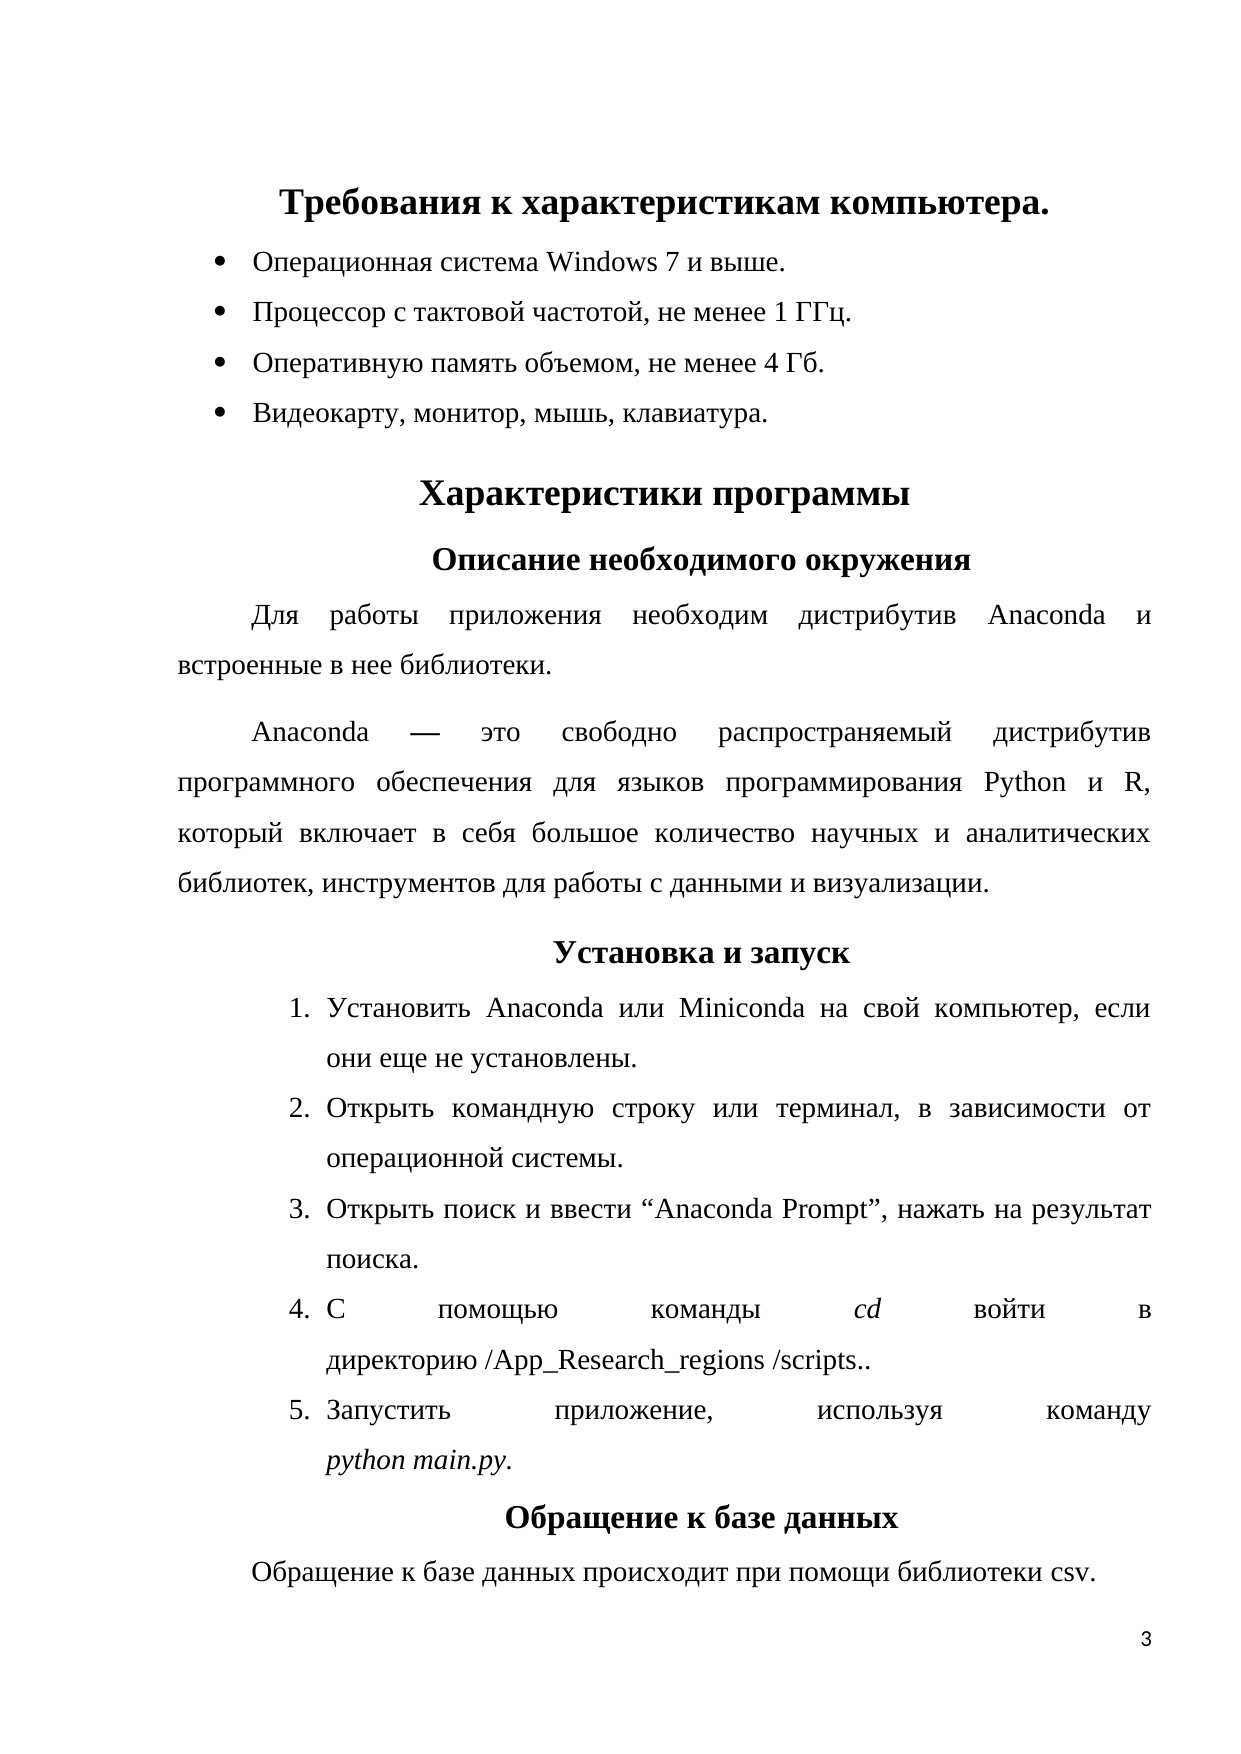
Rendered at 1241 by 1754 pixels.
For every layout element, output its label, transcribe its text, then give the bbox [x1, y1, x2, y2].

text Anaconda — это свободно распространяемый дистрибутив программного обеспечения для языков программирования Python и R, который включает в себя большое количество научных и аналитических библиотек, инструментов для работы с данными и визуализации. [177, 714, 1152, 899]
list С помощью команды cd войти в директорию /App_Research_regions /scripts.. [288, 1292, 1152, 1375]
list Запустить приложение, используя команду python main.py. [288, 1392, 1152, 1476]
list Установить Anaconda или Miniconda на свой компьютер, если они еще не установлены. [288, 990, 1152, 1073]
list Операционная система Windows 7 и выше. [215, 244, 1152, 278]
text Установка и запуск [177, 932, 1152, 971]
text Описание необходимого окружения [177, 539, 1152, 578]
text Обращение к базе данных происходит при помощи библиотеки csv. [177, 1554, 1152, 1588]
list Процессор с тактовой частотой, не менее 1 ГГц. [215, 294, 1152, 328]
text Характеристики программы [177, 471, 1152, 514]
list Оперативную память объемом, не менее 4 Гб. [215, 345, 1152, 378]
text Для работы приложения необходим дистрибутив Anaconda и встроенные в нее библиотеки. [177, 597, 1152, 681]
list Открыть командную строку или терминал, в зависимости от операционной системы. [288, 1090, 1152, 1174]
text Обращение к базе данных [177, 1497, 1152, 1535]
list Открыть поиск и ввести “Anaconda Prompt”, нажать на результат поиска. [288, 1191, 1152, 1275]
list Видеокарту, монитор, мышь, клавиатура. [215, 395, 1152, 429]
text Требования к характеристикам компьютера. [177, 179, 1152, 222]
